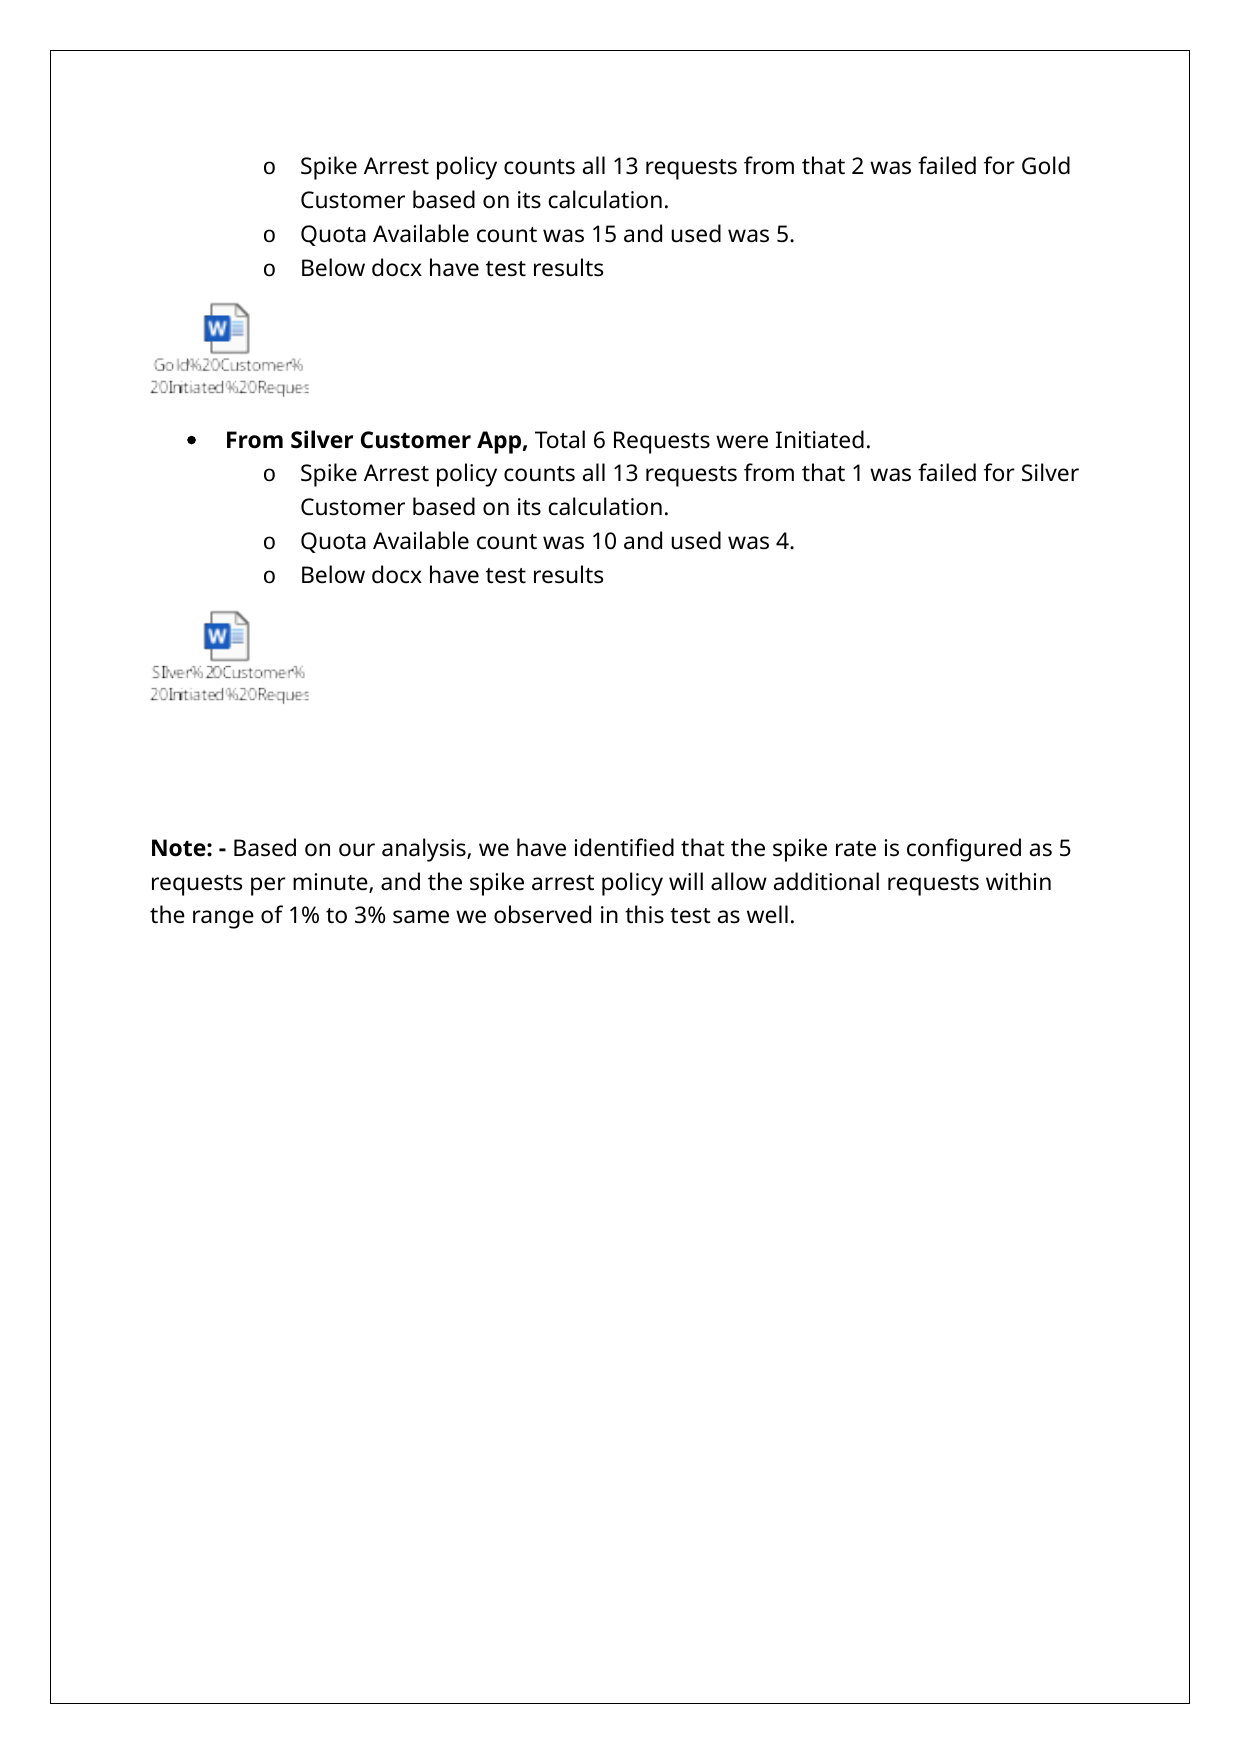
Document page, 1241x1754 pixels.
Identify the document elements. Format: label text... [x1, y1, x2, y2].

list From Silver Customer App, Total 6 Requests were Initiated. [187, 424, 1090, 455]
list Quota Available count was 15 and used was 5. [262, 218, 1090, 249]
list Below docx have test results [262, 251, 1090, 283]
list Spike Arrest policy counts all 13 requests from that 2 was failed for Gold Customer based on its calculation. [262, 150, 1090, 215]
list Below docx have test results [262, 559, 1090, 590]
list Spike Arrest policy counts all 13 requests from that 1 was failed for Silver Customer based on its calculation. [262, 457, 1090, 522]
list Quota Available count was 10 and used was 4. [262, 525, 1090, 556]
text Note: - Based on our analysis, we have identified that the spike rate is configured as 5 requests per minute, and the spike arrest policy will allow additional requests within the range of 1% to 3% same we observed in this test as well. [150, 832, 1090, 931]
